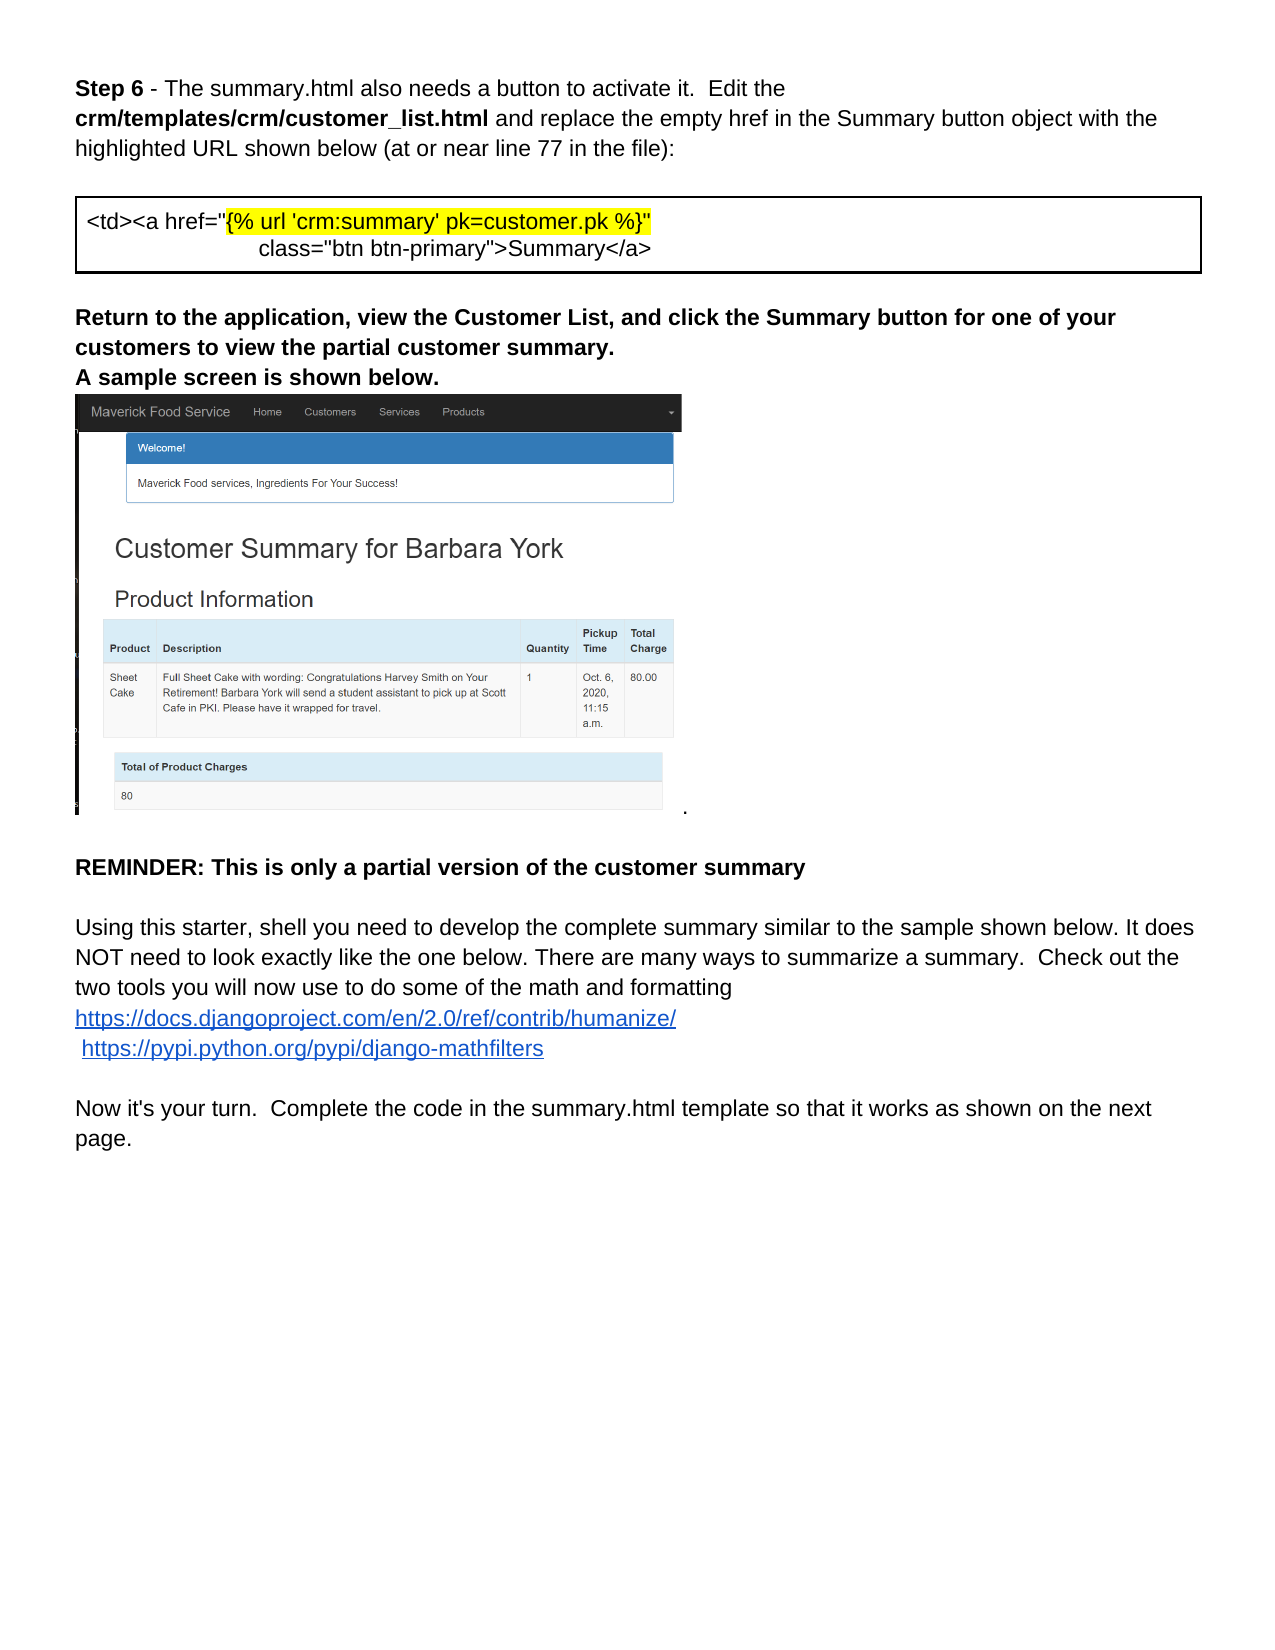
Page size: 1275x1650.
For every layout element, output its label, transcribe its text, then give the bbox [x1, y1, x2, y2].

text Now it's your turn. Complete the code in the summary.html template so that it works as shown on the next page. [75, 1095, 1200, 1152]
text https://docs.djangoproject.com/en/2.0/ref/contrib/humanize/ [75, 1004, 1200, 1031]
text Using this starter, shell you need to develop the complete summary similar to the sample shown below. It does NOT need to look exactly like the one below. There are many ways to summarize a summary. Check out the two tools you will now use to do some of the math and formatting [75, 914, 1200, 1001]
text Return to the application, view the Customer List, and click the Summary button for one of your customers to view the partial customer summary. [75, 304, 1200, 360]
table_header <td><a href="{% url 'crm:summary' pk=customer.pk %}" class="btn btn-primary">Summary</a> [77, 198, 1200, 271]
text REMINDER: This is only a partial version of the customer summary [75, 853, 1200, 880]
text Step 6 - The summary.html also needs a button to activate it. Edit the crm/templates/crm/customer_list.html and replace the empty href in the Summary button object with the highlighted URL shown below (at or near line 77 in the file): [75, 75, 1200, 162]
text https://pypi.python.org/pypi/django-mathfilters [75, 1035, 1200, 1061]
text A sample screen is shown below. [75, 364, 1200, 391]
picture [75, 394, 682, 815]
